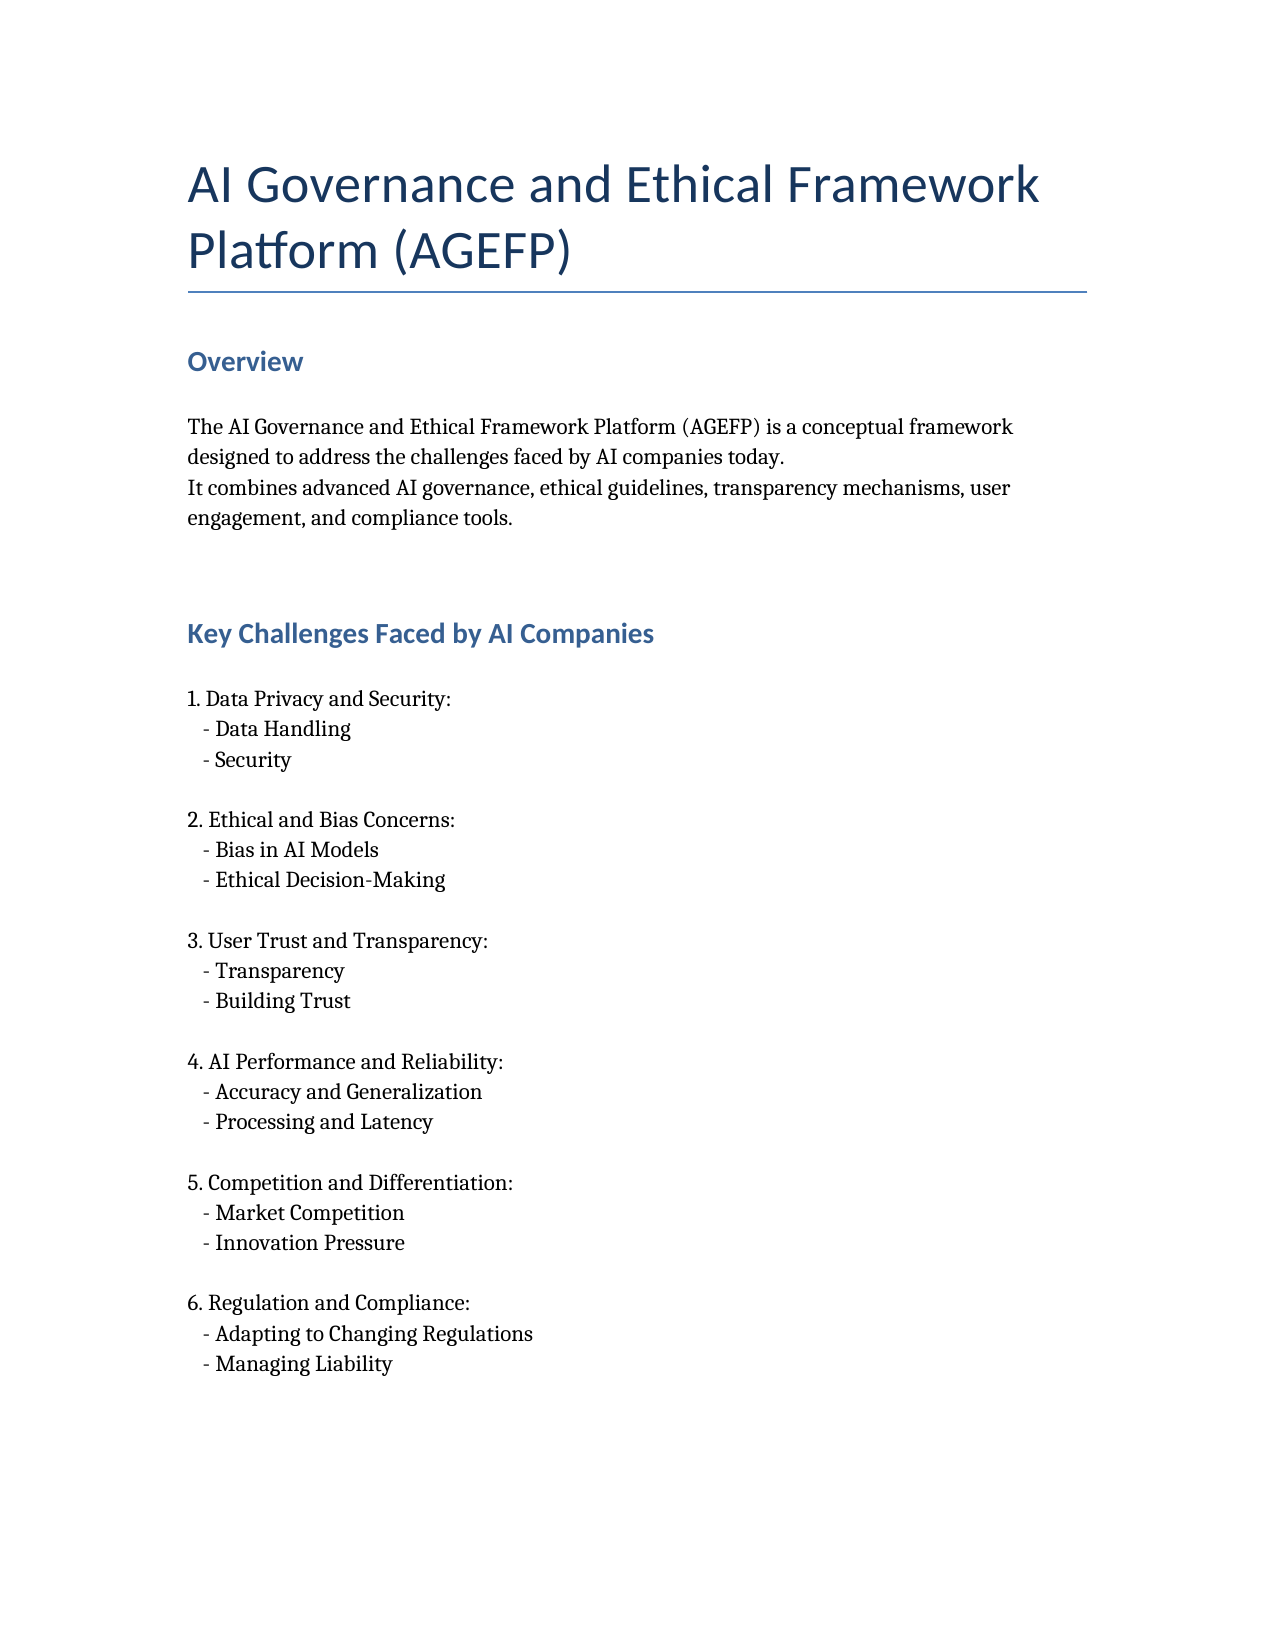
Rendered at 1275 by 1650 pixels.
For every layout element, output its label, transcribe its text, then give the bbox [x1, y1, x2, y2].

text The AI Governance and Ethical Framework Platform (AGEFP) is a conceptual framework designed to address the challenges faced by AI companies today. It combines advanced AI governance, ethical guidelines, transparency mechanisms, user engagement, and compliance tools. [187, 384, 1087, 561]
subtitle Key Challenges Faced by AI Companies [187, 615, 1087, 651]
text 1. Data Privacy and Security: - Data Handling - Security 2. Ethical and Bias Concerns: - Bias in AI Models - Ethical Decision-Making 3. User Trust and Transparency: - Transparency - Building Trust 4. AI Performance and Reliability: - Accuracy and Generalization - Processing and Latency 5. Competition and Differentiation: - Market Competition - Innovation Pressure 6. Regulation and Compliance: - Adapting to Changing Regulations - Managing Liability [187, 656, 1087, 1407]
subtitle Overview [187, 343, 1087, 378]
title AI Governance and Ethical Framework Platform (AGEFP) [187, 150, 1087, 293]
